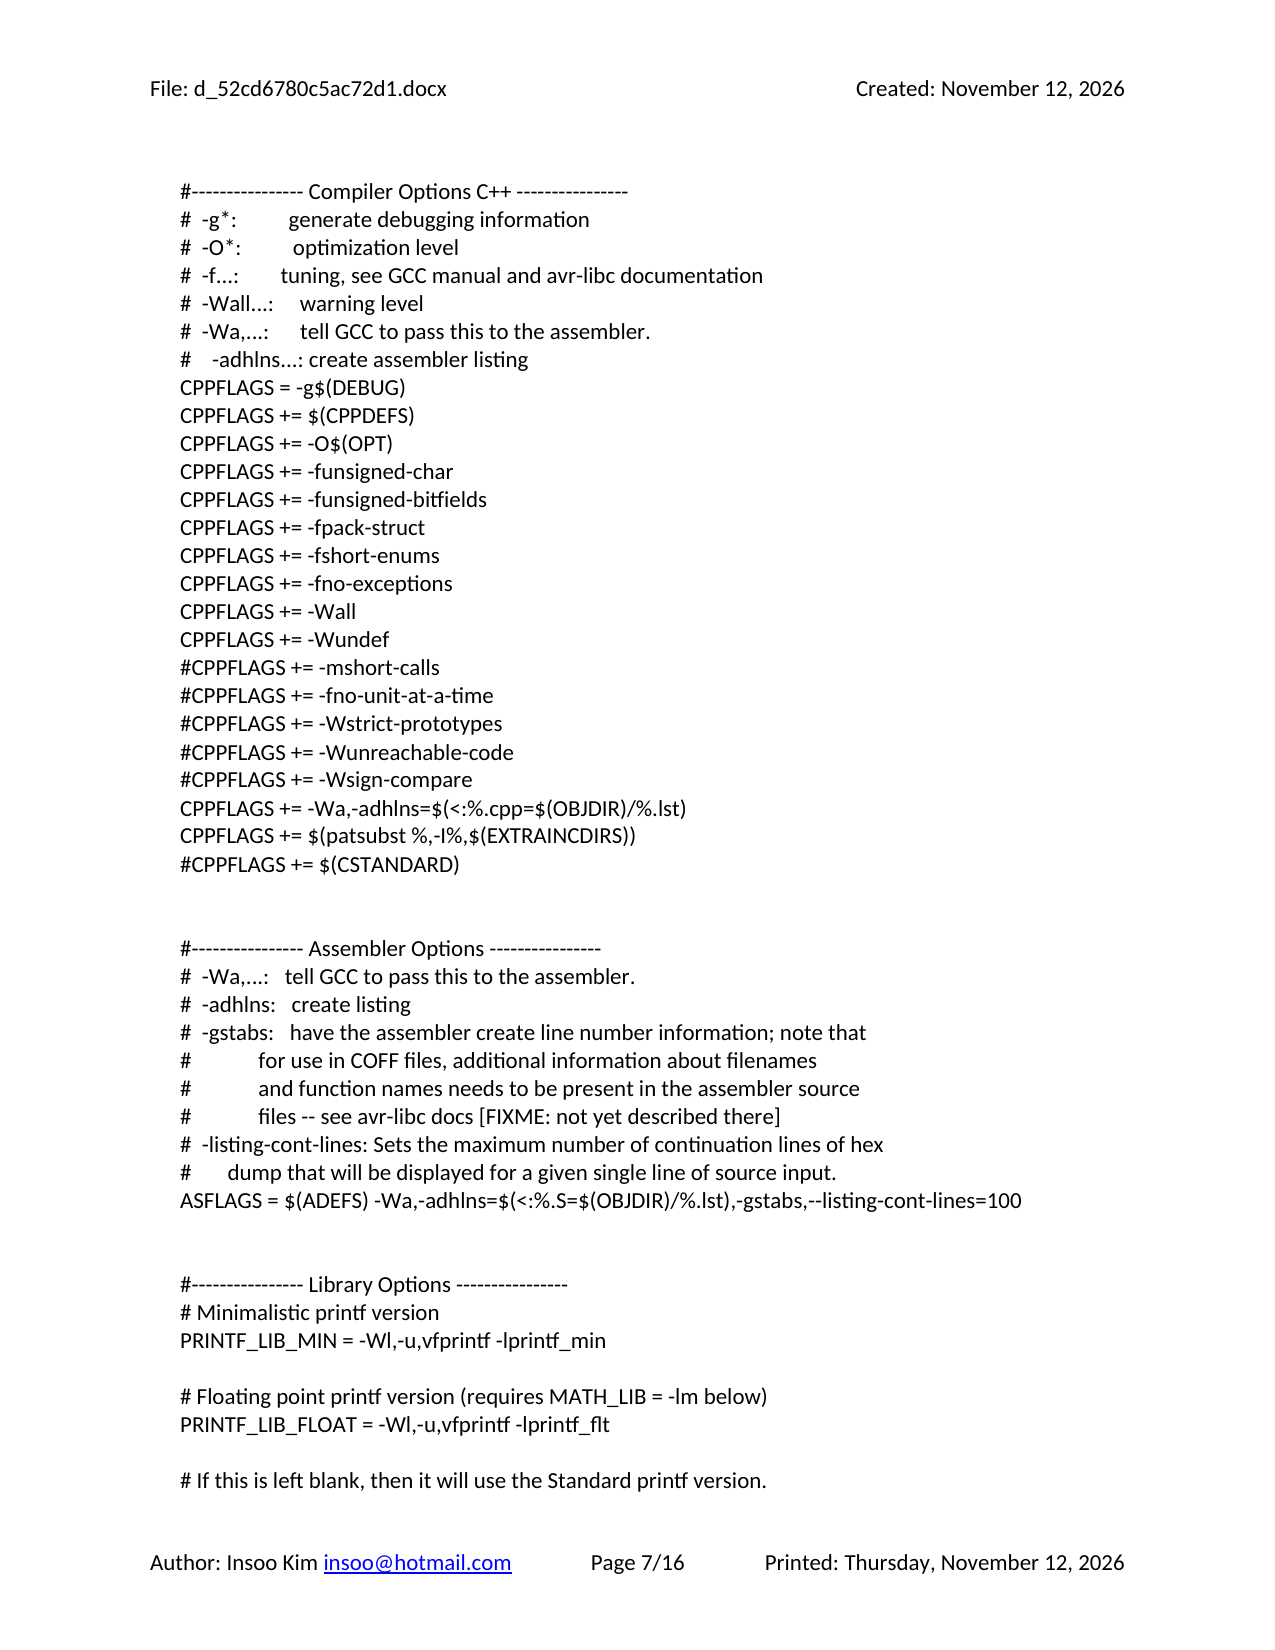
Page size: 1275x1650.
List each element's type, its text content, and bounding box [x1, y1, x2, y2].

text PRINTF_LIB_MIN = -Wl,-u,vfprintf -lprintf_min [180, 1326, 1125, 1354]
text CPPFLAGS += $(CPPDEFS) [180, 401, 1125, 429]
text CPPFLAGS += -O$(OPT) [180, 429, 1125, 457]
text CPPFLAGS += -Wa,-adhlns=$(<:%.cpp=$(OBJDIR)/%.lst) [180, 794, 1125, 822]
text # -gstabs: have the assembler create line number information; note that [180, 1018, 1125, 1046]
text CPPFLAGS += -fpack-struct [180, 513, 1125, 541]
text #---------------- Compiler Options C++ ---------------- [180, 177, 1125, 205]
text #CPPFLAGS += -Wstrict-prototypes [180, 709, 1125, 738]
text # -Wall...: warning level [180, 289, 1125, 317]
text #---------------- Library Options ---------------- [180, 1270, 1125, 1298]
text #CPPFLAGS += -Wsign-compare [180, 766, 1125, 794]
text # for use in COFF files, additional information about filenames [180, 1046, 1125, 1074]
text # -listing-cont-lines: Sets the maximum number of continuation lines of hex [180, 1130, 1125, 1158]
text ASFLAGS = $(ADEFS) -Wa,-adhlns=$(<:%.S=$(OBJDIR)/%.lst),-gstabs,--listing-cont-lines=100 [180, 1186, 1125, 1214]
text PRINTF_LIB_FLOAT = -Wl,-u,vfprintf -lprintf_flt [180, 1410, 1125, 1438]
text CPPFLAGS += -Wall [180, 597, 1125, 626]
text # -Wa,...: tell GCC to pass this to the assembler. [180, 962, 1125, 990]
text # -Wa,...: tell GCC to pass this to the assembler. [180, 317, 1125, 345]
text # dump that will be displayed for a given single line of source input. [180, 1158, 1125, 1186]
text #CPPFLAGS += -fno-unit-at-a-time [180, 682, 1125, 709]
text #CPPFLAGS += -Wunreachable-code [180, 738, 1125, 766]
text CPPFLAGS += $(patsubst %,-I%,$(EXTRAINCDIRS)) [180, 822, 1125, 850]
text # If this is left blank, then it will use the Standard printf version. [180, 1466, 1125, 1494]
text #CPPFLAGS += -mshort-calls [180, 653, 1125, 682]
text #---------------- Assembler Options ---------------- [180, 934, 1125, 962]
text # -g*: generate debugging information [180, 205, 1125, 233]
text #CPPFLAGS += $(CSTANDARD) [180, 850, 1125, 878]
text # and function names needs to be present in the assembler source [180, 1074, 1125, 1102]
text # Floating point printf version (requires MATH_LIB = -lm below) [180, 1382, 1125, 1410]
text # -f...: tuning, see GCC manual and avr-libc documentation [180, 261, 1125, 289]
text # -adhlns: create listing [180, 990, 1125, 1018]
text # files -- see avr-libc docs [FIXME: not yet described there] [180, 1102, 1125, 1130]
text # -O*: optimization level [180, 233, 1125, 261]
text CPPFLAGS += -Wundef [180, 626, 1125, 653]
text CPPFLAGS = -g$(DEBUG) [180, 373, 1125, 401]
text # Minimalistic printf version [180, 1298, 1125, 1326]
text CPPFLAGS += -fno-exceptions [180, 569, 1125, 597]
text CPPFLAGS += -funsigned-bitfields [180, 485, 1125, 513]
text # -adhlns...: create assembler listing [180, 345, 1125, 373]
text CPPFLAGS += -funsigned-char [180, 457, 1125, 485]
text CPPFLAGS += -fshort-enums [180, 541, 1125, 569]
